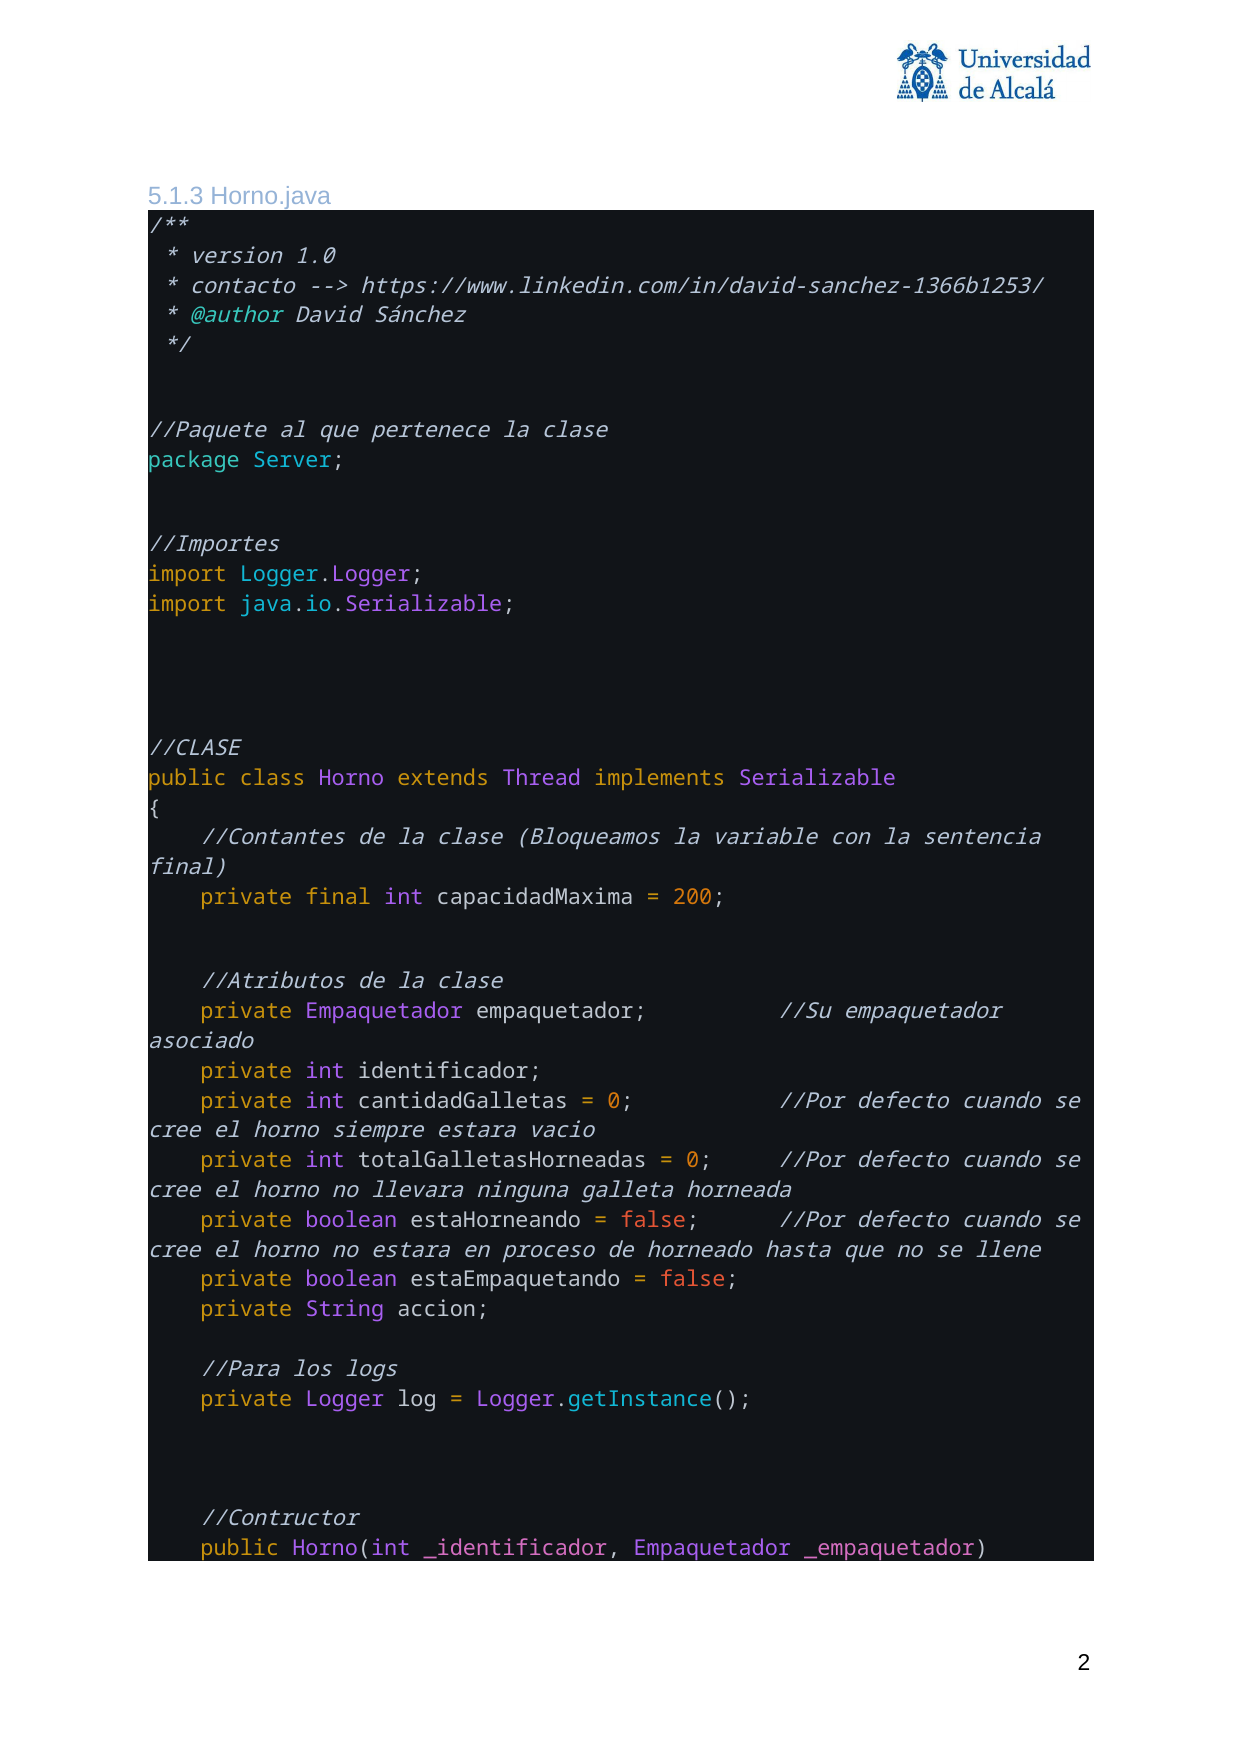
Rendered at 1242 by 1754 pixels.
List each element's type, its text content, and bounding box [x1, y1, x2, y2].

picture [896, 40, 1091, 102]
text import java.io.Serializable; [148, 588, 1094, 618]
text //Contantes de la clase (Bloqueamos la variable con la sentencia final) [148, 821, 1094, 881]
text import Logger.Logger; [148, 558, 1094, 588]
text //CLASE [148, 732, 1094, 762]
text //Paquete al que pertenece la clase [148, 414, 1094, 444]
text private Logger log = Logger.getInstance(); [148, 1382, 1094, 1412]
text * version 1.0 [148, 240, 1094, 270]
text //Importes [148, 528, 1094, 558]
subtitle 5.1.3 Horno.java [148, 181, 1094, 210]
text private int totalGalletasHorneadas = 0; //Por defecto cuando se cree el horno no llevara ninguna galleta horneada [148, 1144, 1094, 1204]
text { [148, 791, 1094, 821]
text */ [148, 329, 1094, 359]
text //Atributos de la clase [148, 965, 1094, 995]
text public Horno(int _identificador, Empaquetador _empaquetador) [148, 1531, 1094, 1561]
text package Server; [148, 444, 1094, 473]
text private int cantidadGalletas = 0; //Por defecto cuando se cree el horno siempre estara vacio [148, 1084, 1094, 1144]
text * @author David Sánchez [148, 299, 1094, 329]
text private String accion; [148, 1293, 1094, 1323]
text private boolean estaEmpaquetando = false; [148, 1263, 1094, 1293]
text private final int capacidadMaxima = 200; [148, 881, 1094, 911]
text private boolean estaHorneando = false; //Por defecto cuando se cree el horno no estara en proceso de horneado hasta que no se llene [148, 1204, 1094, 1263]
text private int identificador; [148, 1055, 1094, 1084]
text * contacto --> https://www.linkedin.com/in/david-sanchez-1366b1253/ [148, 270, 1094, 299]
text /** [148, 210, 1094, 240]
text public class Horno extends Thread implements Serializable [148, 762, 1094, 791]
text private Empaquetador empaquetador; //Su empaquetador asociado [148, 995, 1094, 1055]
text //Contructor [148, 1502, 1094, 1531]
text //Para los logs [148, 1353, 1094, 1382]
